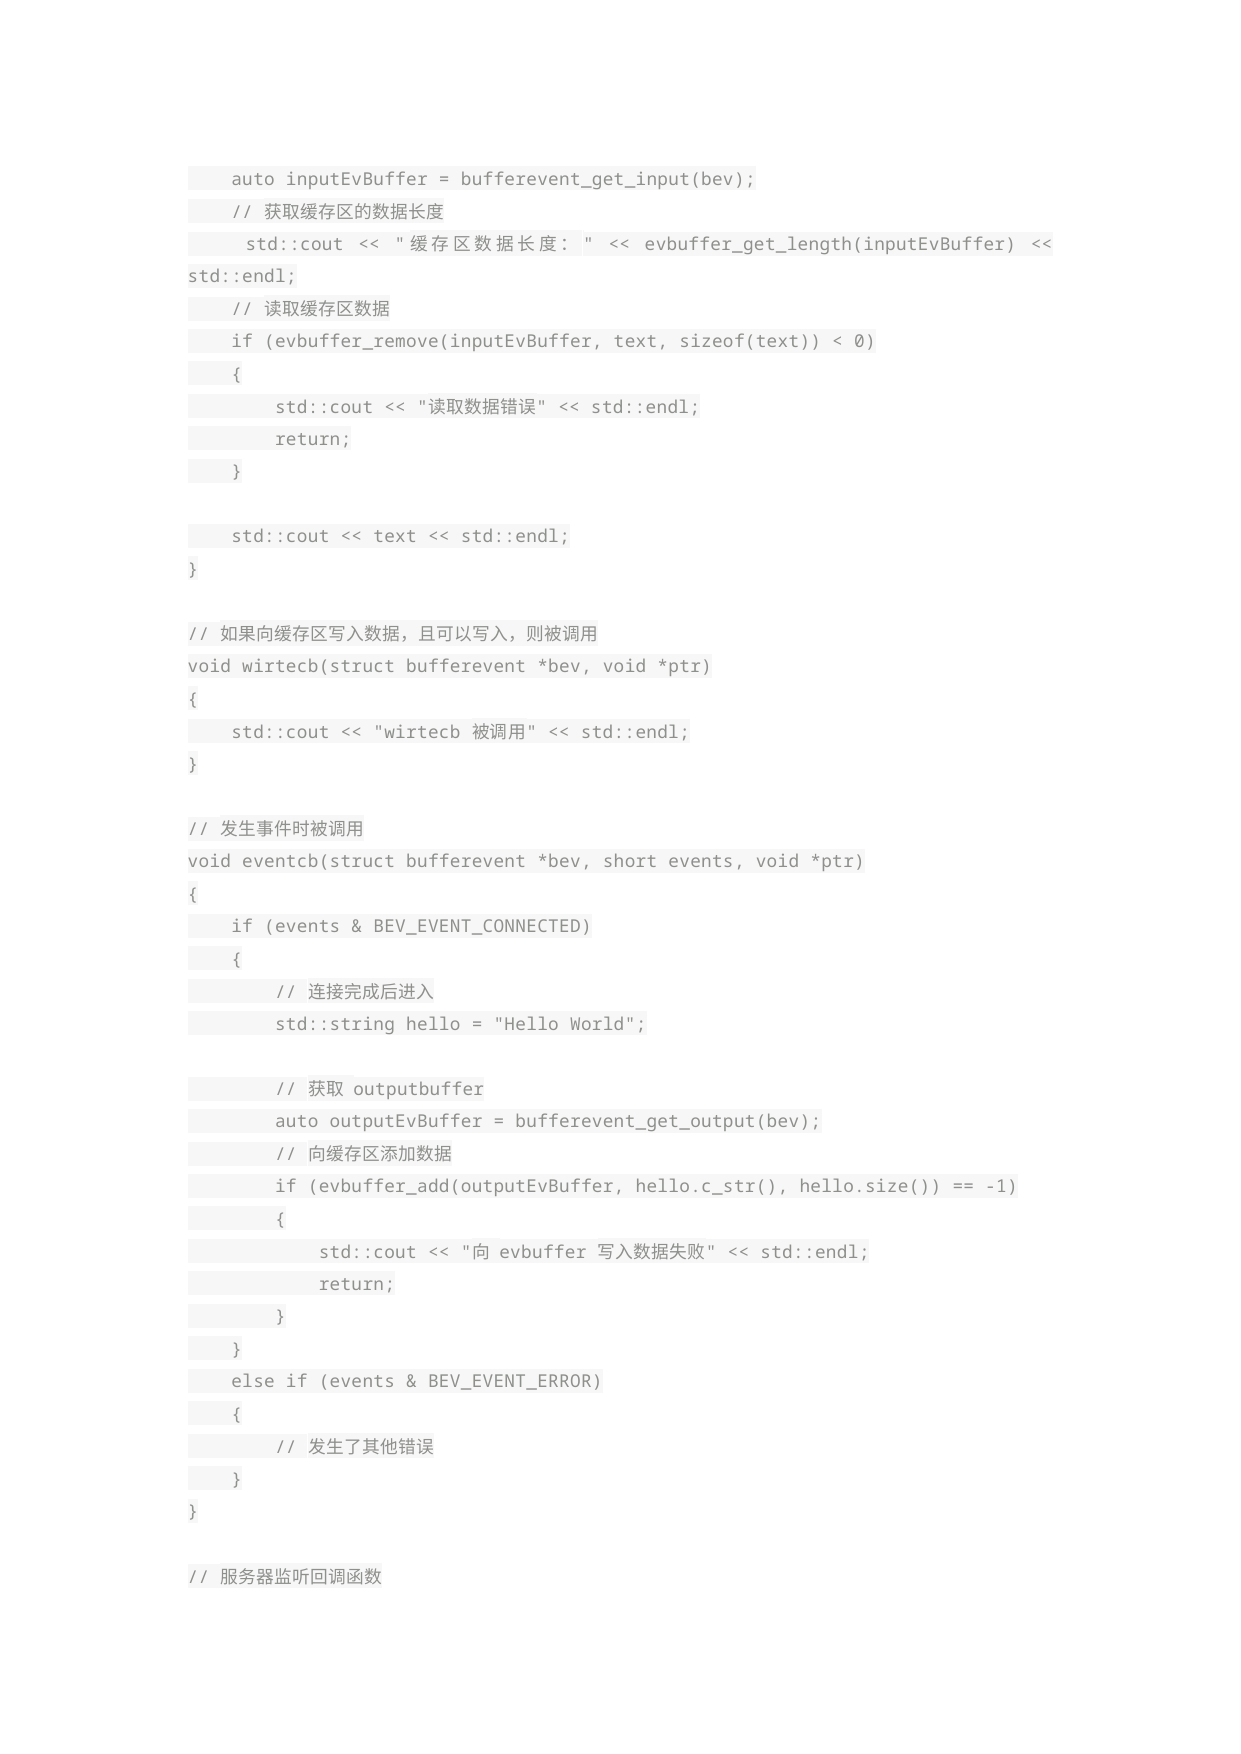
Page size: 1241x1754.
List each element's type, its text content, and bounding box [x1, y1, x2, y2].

text else if (events & BEV_EVENT_ERROR) [187, 1364, 1053, 1397]
text std::cout << text << std::endl; [187, 519, 1053, 552]
text { [187, 942, 1053, 974]
text std::cout << "向 evbuffer 写入数据失败" << std::endl; [187, 1234, 1053, 1267]
text if (events & BEV_EVENT_CONNECTED) [187, 909, 1053, 942]
text auto outputEvBuffer = bufferevent_get_output(bev); [187, 1104, 1053, 1137]
text { [187, 682, 1053, 714]
text } [187, 552, 1053, 584]
text } [187, 454, 1053, 487]
text // 获取 outputbuffer [187, 1072, 1053, 1104]
text // 获取缓存区的数据长度 [187, 194, 1053, 227]
text { [187, 877, 1053, 909]
text } [187, 1462, 1053, 1494]
text { [187, 1397, 1053, 1429]
text // 发生事件时被调用 [187, 812, 1053, 844]
text { [187, 357, 1053, 389]
text std::cout << "读取数据错误" << std::endl; [187, 389, 1053, 422]
text { [187, 1202, 1053, 1234]
text if (evbuffer_remove(inputEvBuffer, text, sizeof(text)) < 0) [187, 324, 1053, 357]
text if (evbuffer_add(outputEvBuffer, hello.c_str(), hello.size()) == -1) [187, 1169, 1053, 1202]
text return; [187, 422, 1053, 454]
text // 如果向缓存区写入数据，且可以写入，则被调用 [187, 617, 1053, 649]
text void eventcb(struct bufferevent *bev, short events, void *ptr) [187, 844, 1053, 877]
text std::cout << "缓存区数据长度：" << evbuffer_get_length(inputEvBuffer) << std::endl; [187, 227, 1053, 292]
text std::cout << "wirtecb 被调用" << std::endl; [187, 714, 1053, 747]
text } [187, 1494, 1053, 1527]
text // 服务器监听回调函数 [187, 1559, 1053, 1592]
text // 连接完成后进入 [187, 974, 1053, 1007]
text } [187, 1299, 1053, 1332]
text // 发生了其他错误 [187, 1429, 1053, 1462]
text } [187, 747, 1053, 779]
text std::string hello = "Hello World"; [187, 1007, 1053, 1039]
text } [187, 1332, 1053, 1364]
text return; [187, 1267, 1053, 1299]
text void wirtecb(struct bufferevent *bev, void *ptr) [187, 649, 1053, 682]
text auto inputEvBuffer = bufferevent_get_input(bev); [187, 162, 1053, 194]
text // 读取缓存区数据 [187, 292, 1053, 324]
text // 向缓存区添加数据 [187, 1137, 1053, 1169]
